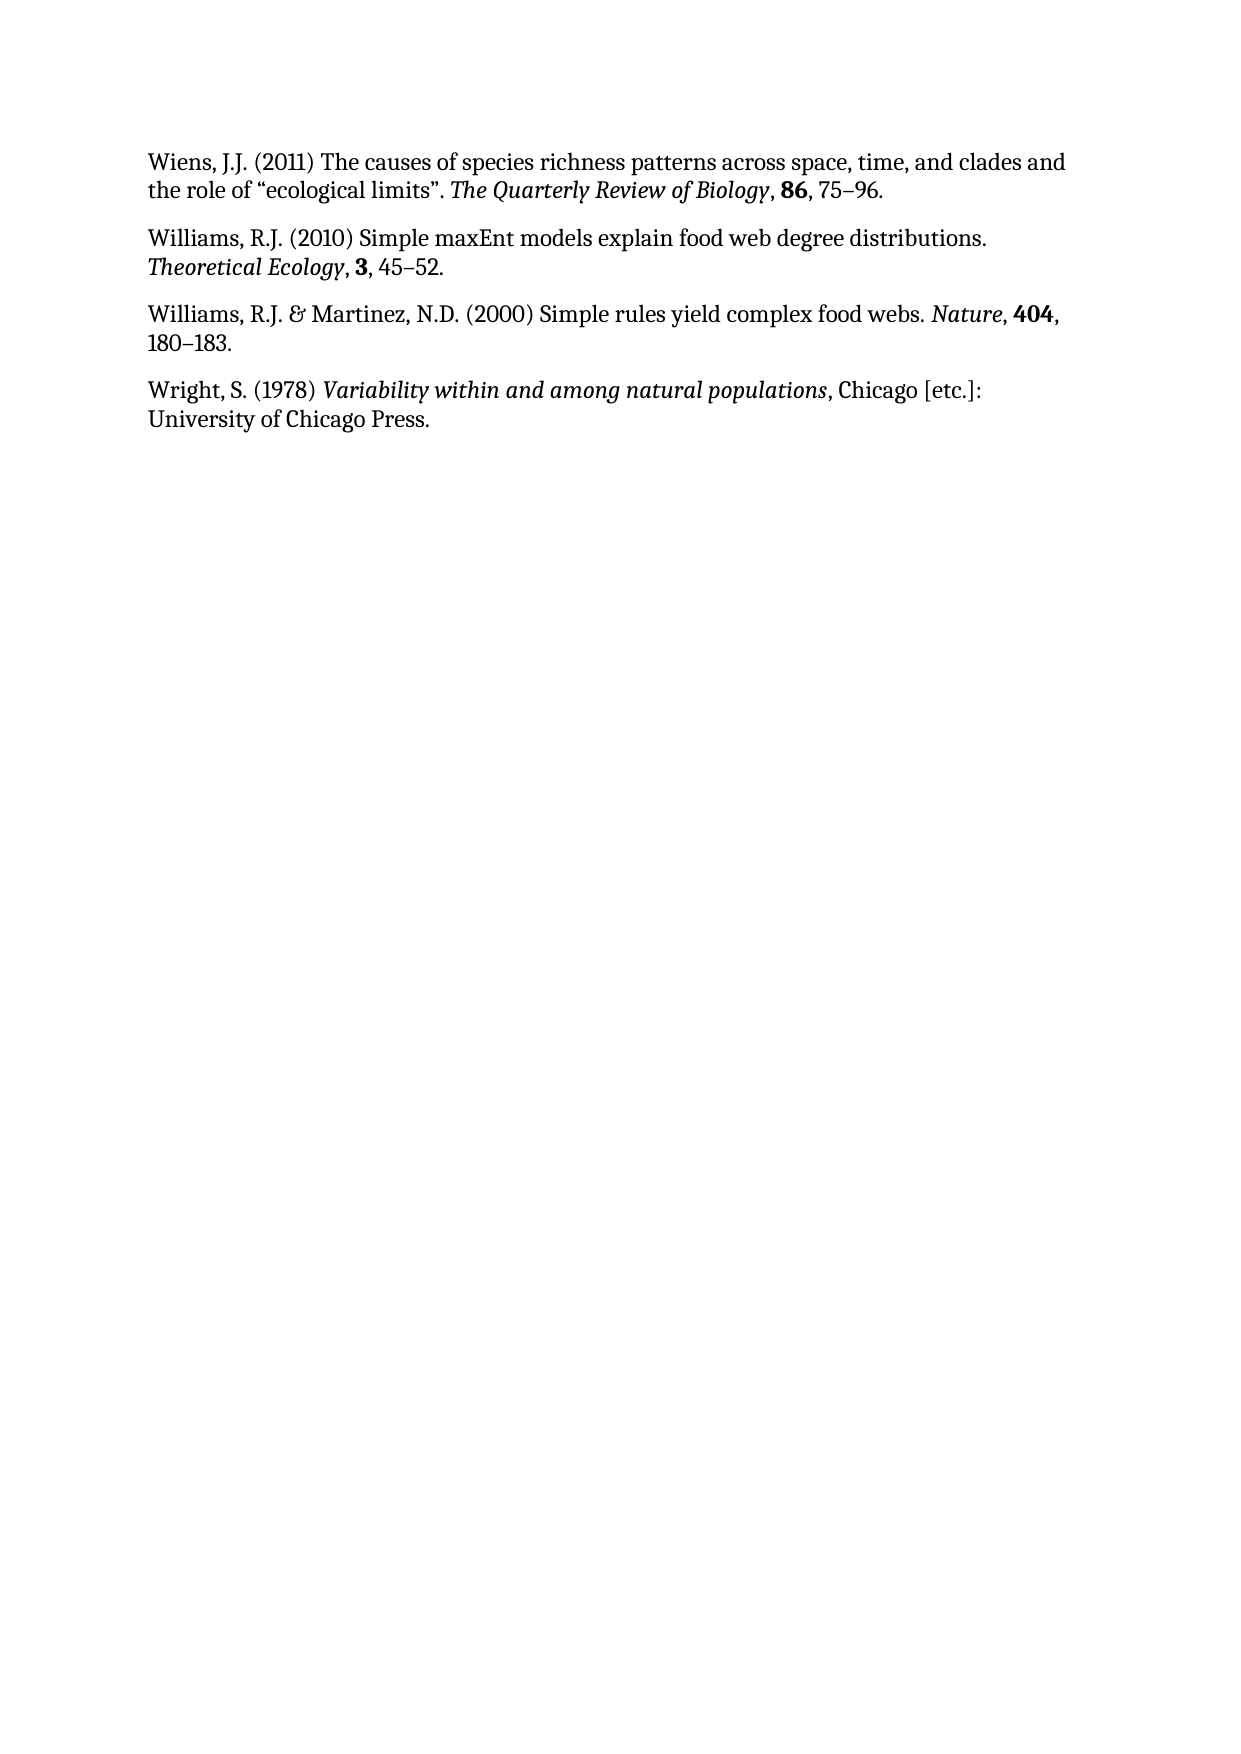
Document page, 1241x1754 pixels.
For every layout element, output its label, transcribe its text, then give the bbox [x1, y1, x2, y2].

text Williams, R.J. & Martinez, N.D. (2000) Simple rules yield complex food webs. Nature, 404, 180–183. [148, 300, 1093, 358]
text Williams, R.J. (2010) Simple maxEnt models explain food web degree distributions. Theoretical Ecology, 3, 45–52. [148, 224, 1093, 281]
text Wright, S. (1978) Variability within and among natural populations, Chicago [etc.]: University of Chicago Press. [148, 376, 1093, 434]
text Wiens, J.J. (2011) The causes of species richness patterns across space, time, and clades and the role of “ecological limits”. The Quarterly Review of Biology, 86, 75–96. [148, 148, 1093, 205]
